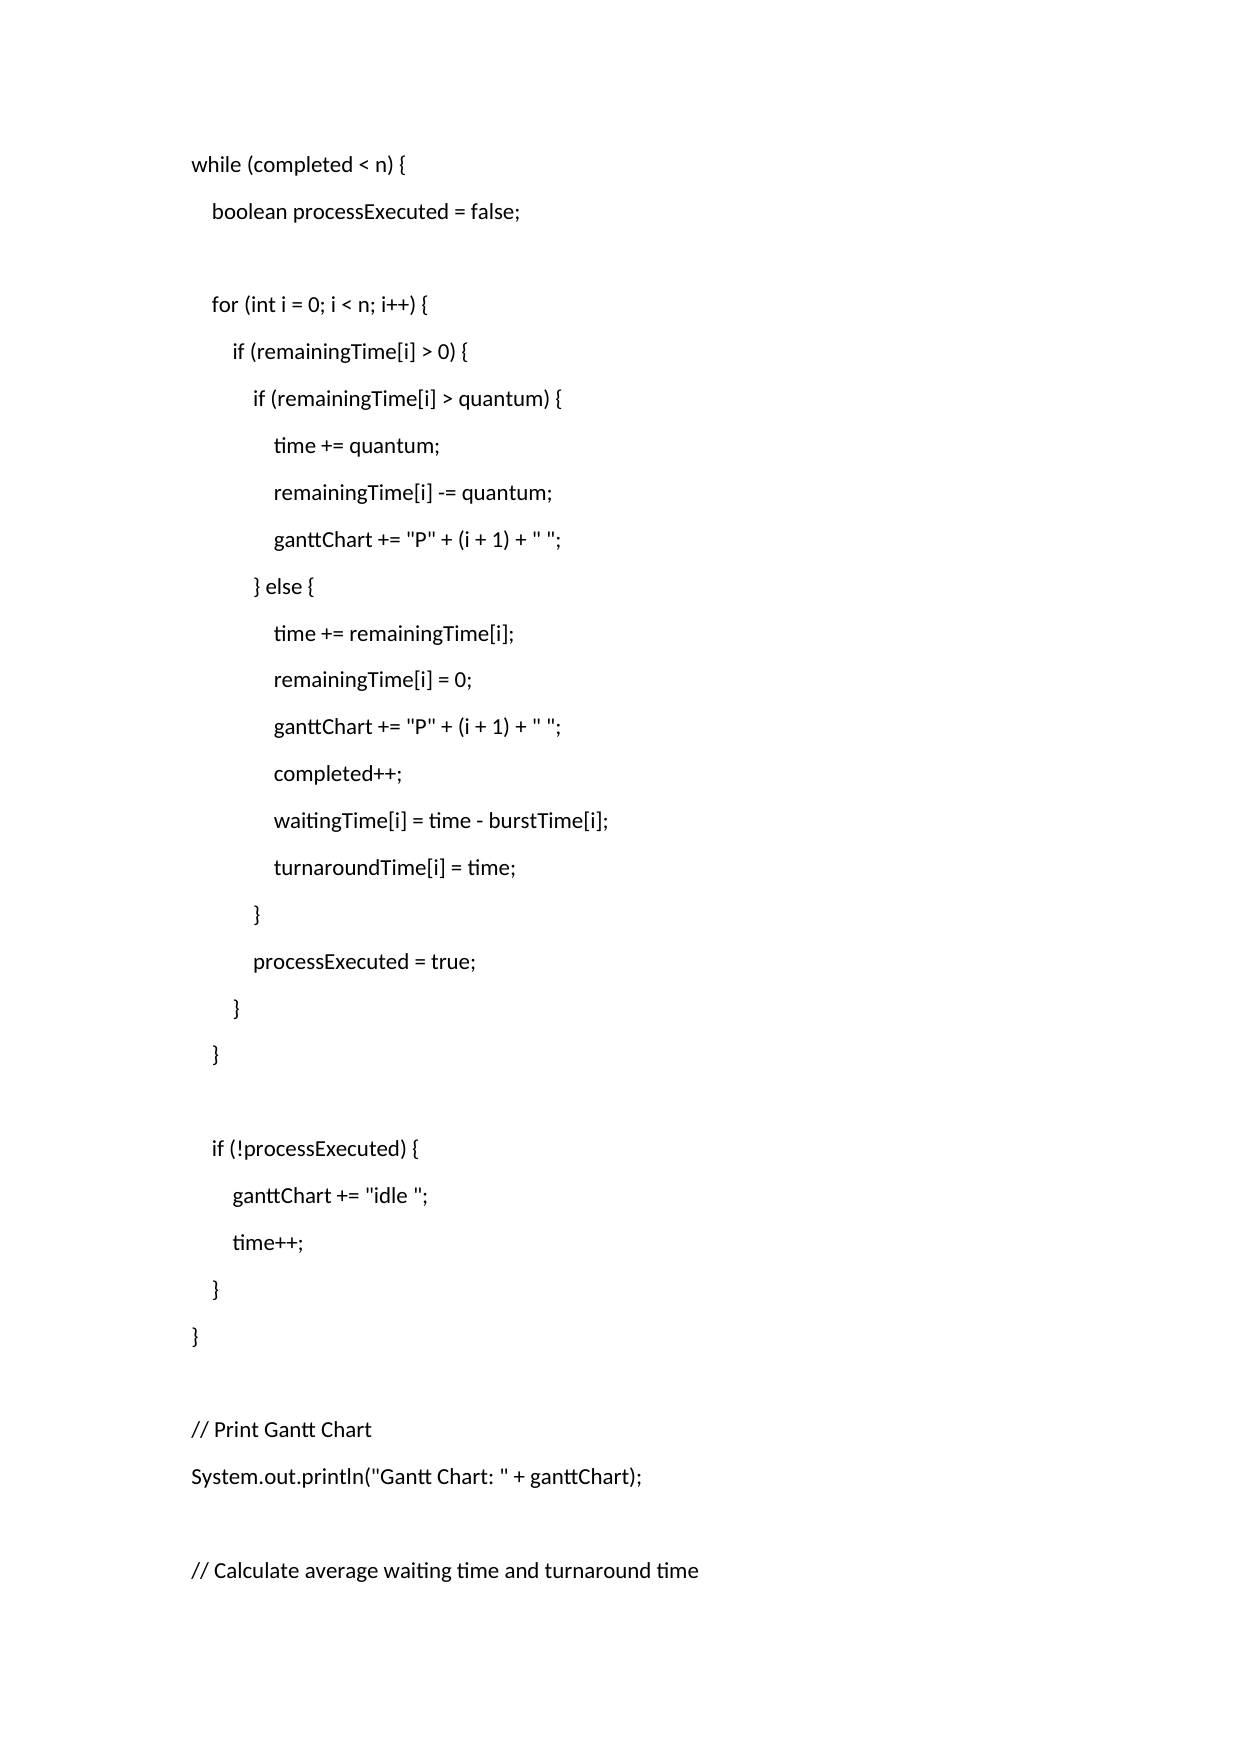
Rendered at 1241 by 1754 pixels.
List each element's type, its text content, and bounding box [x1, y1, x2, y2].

text while (completed < n) { [150, 150, 1090, 178]
text } else { [150, 572, 1090, 600]
text } [150, 994, 1090, 1022]
text } [150, 1322, 1090, 1350]
text remainingTime[i] = 0; [150, 666, 1090, 694]
text time += remainingTime[i]; [150, 619, 1090, 647]
text ganttChart += "P" + (i + 1) + " "; [150, 712, 1090, 741]
text for (int i = 0; i < n; i++) { [150, 291, 1090, 319]
text if (!processExecuted) { [150, 1134, 1090, 1162]
text } [150, 1275, 1090, 1303]
text boolean processExecuted = false; [150, 197, 1090, 225]
text // Print Gantt Chart [150, 1416, 1090, 1444]
text if (remainingTime[i] > 0) { [150, 337, 1090, 366]
text ganttChart += "idle "; [150, 1181, 1090, 1209]
text time += quantum; [150, 431, 1090, 459]
text System.out.println("Gantt Chart: " + ganttChart); [150, 1462, 1090, 1491]
text completed++; [150, 759, 1090, 787]
text } [150, 900, 1090, 928]
text ganttChart += "P" + (i + 1) + " "; [150, 525, 1090, 553]
text waitingTime[i] = time - burstTime[i]; [150, 806, 1090, 834]
text // Calculate average waiting time and turnaround time [150, 1556, 1090, 1584]
text remainingTime[i] -= quantum; [150, 478, 1090, 506]
text if (remainingTime[i] > quantum) { [150, 384, 1090, 412]
text turnaroundTime[i] = time; [150, 853, 1090, 881]
text time++; [150, 1228, 1090, 1256]
text } [150, 1041, 1090, 1069]
text processExecuted = true; [150, 947, 1090, 975]
